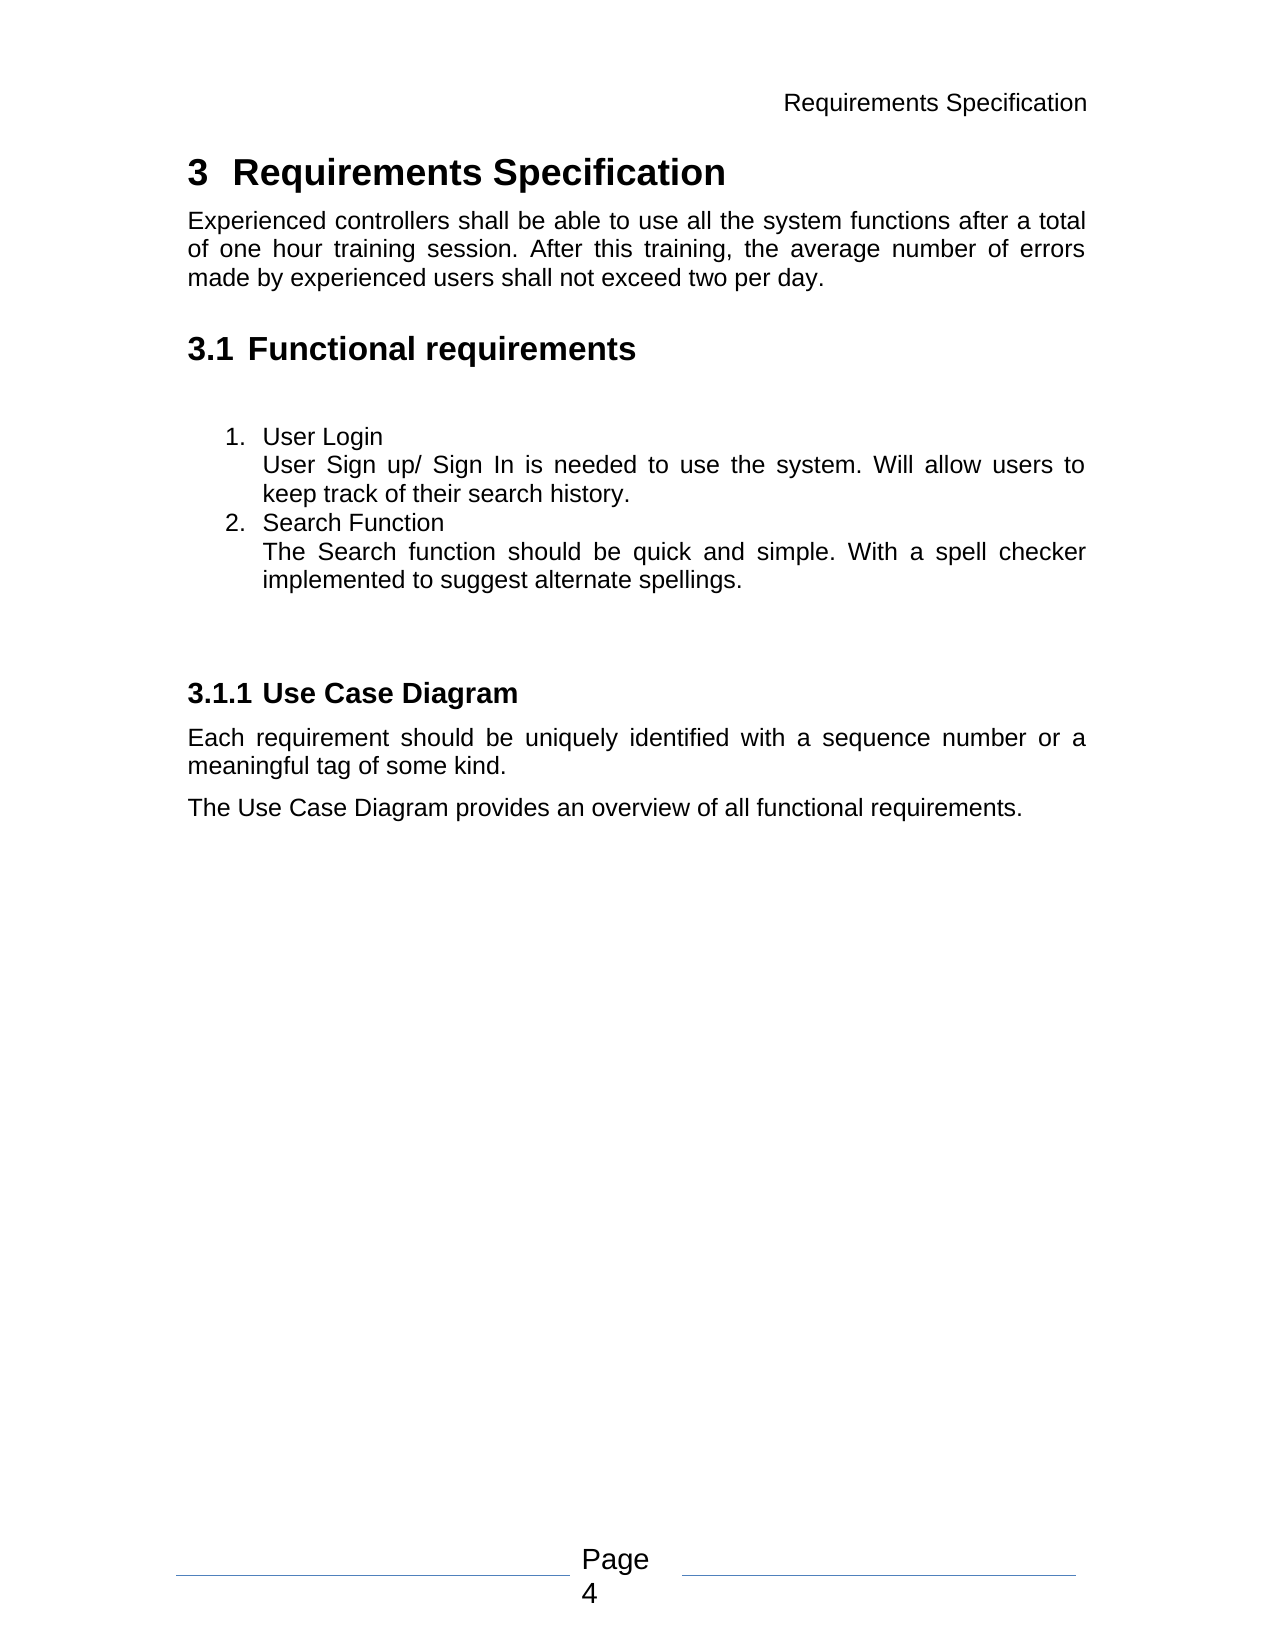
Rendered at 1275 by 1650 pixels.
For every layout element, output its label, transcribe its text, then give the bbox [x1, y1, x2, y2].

text Each requirement should be uniquely identified with a sequence number or a meaningful tag of some kind. [187, 723, 1087, 780]
list The Search function should be quick and simple. With a spell checker implemented to suggest alternate spellings. [262, 537, 1087, 594]
list User Sign up/ Sign In is needed to use the system. Will allow users to keep track of their search history. [262, 450, 1087, 508]
list User Login [225, 422, 1087, 450]
subtitle Functional requirements [187, 329, 1087, 368]
subtitle Use Case Diagram [187, 677, 1087, 710]
list Search Function [225, 508, 1087, 537]
text Experienced controllers shall be able to use all the system functions after a total of one hour training session. After this training, the average number of errors made by experienced users shall not exceed two per day. [187, 206, 1087, 292]
text The Use Case Diagram provides an overview of all functional requirements. [187, 793, 1087, 821]
subtitle Requirements Specification [187, 150, 1087, 193]
